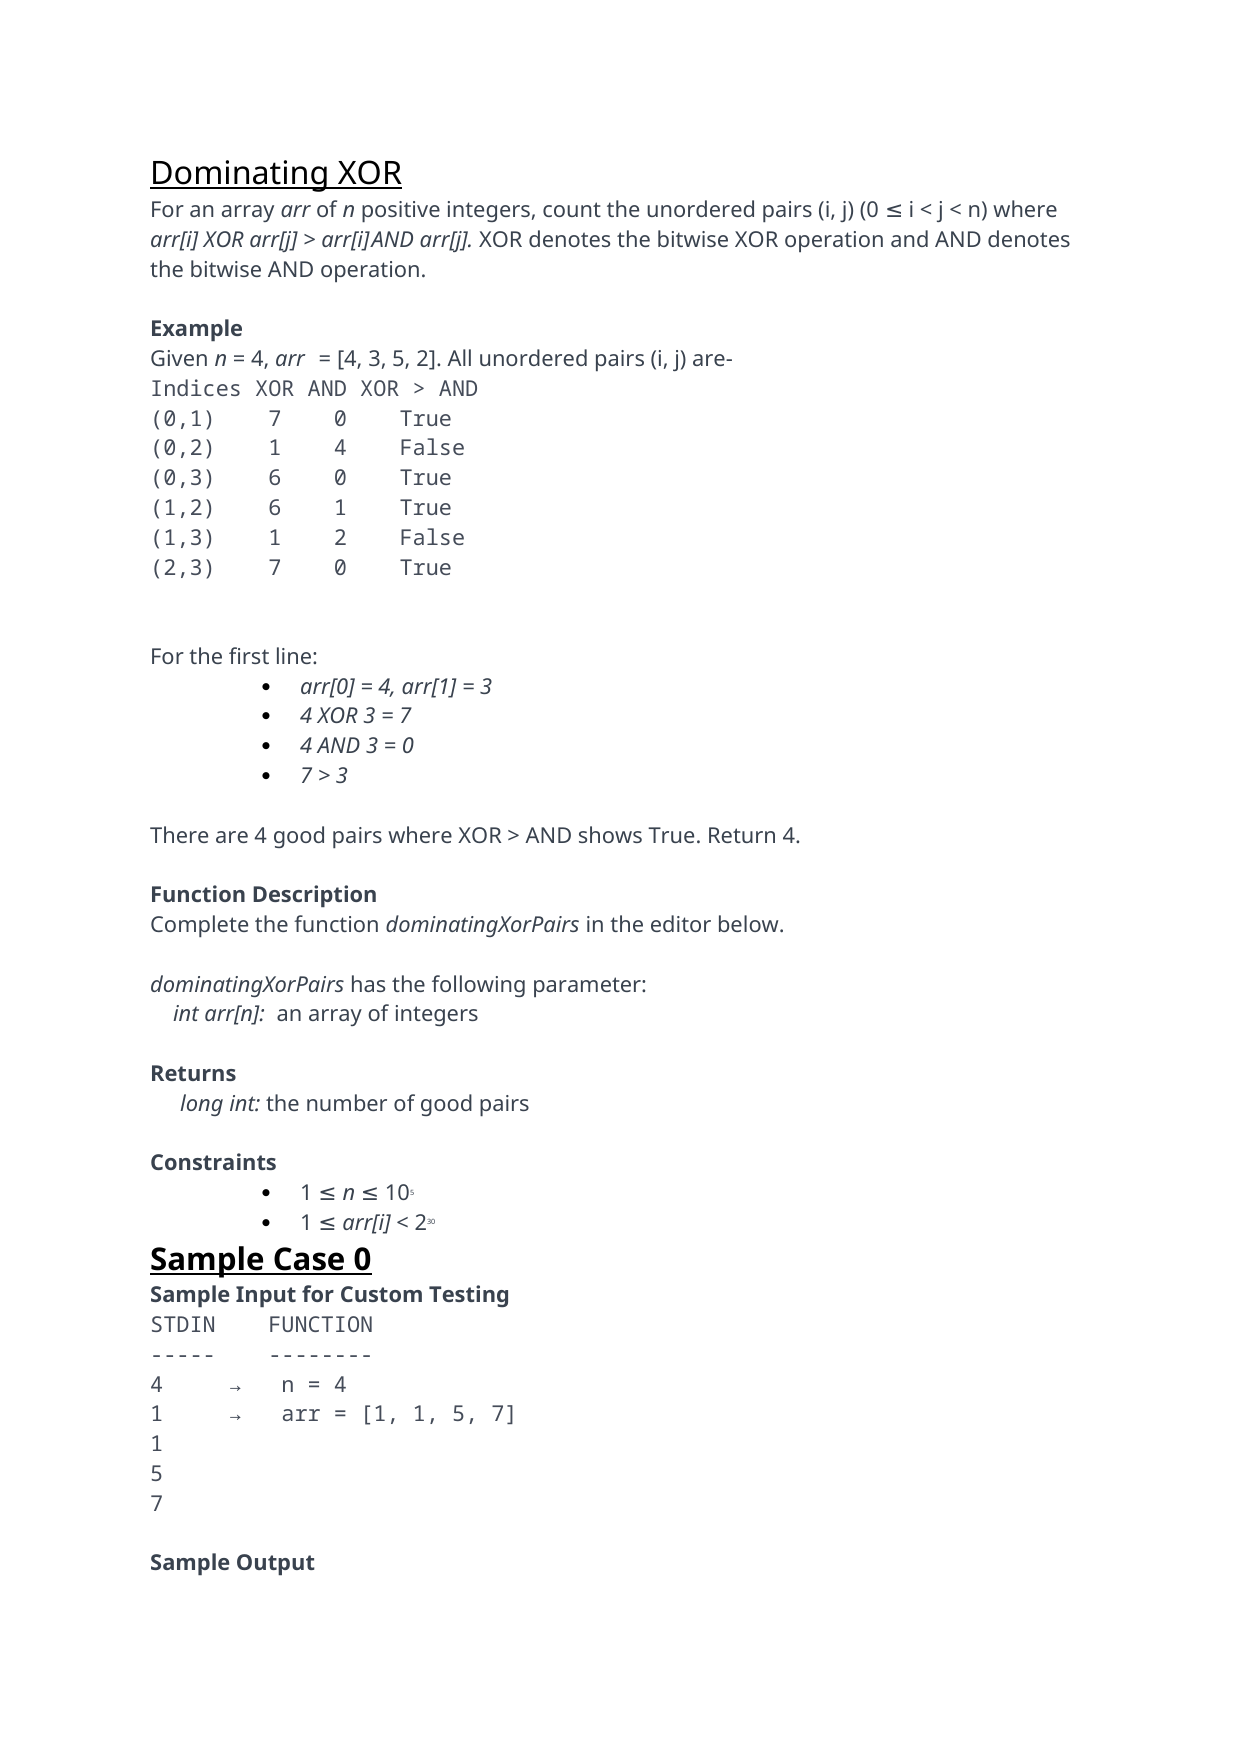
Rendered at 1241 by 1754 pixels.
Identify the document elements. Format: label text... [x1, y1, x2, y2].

list arr[0] = 4, arr[1] = 3 [262, 671, 1090, 700]
text Constraints [150, 1147, 1090, 1177]
text Given n = 4, arr = [4, 3, 5, 2]. All unordered pairs (i, j) are- [150, 343, 1090, 373]
list 1 ≤ n ≤ 105 [262, 1177, 1090, 1207]
text Example [150, 313, 1090, 343]
text For an array arr of n positive integers, count the unordered pairs (i, j) (0 ≤ i < j < n) where arr[i] XOR arr[j] > arr[i] AND arr[j]. XOR denotes the bitwise XOR operation and AND denotes the bitwise AND operation. [150, 194, 1090, 283]
text Indices XOR AND XOR > AND (0,1) 7 0 True (0,2) 1 4 False (0,3) 6 0 True (1,2) 6 1 True (1,3) 1 2 False (2,3) 7 0 True [150, 373, 1090, 611]
text STDIN FUNCTION ----- -------- 4 → n = 4 1 → arr = [1, 1, 5, 7] 1 5 7 [150, 1309, 1090, 1547]
text Sample Output [150, 1547, 1090, 1577]
text dominatingXorPairs has the following parameter: [150, 968, 1090, 998]
text int arr[n]: an array of integers [150, 998, 1090, 1028]
text long int: the number of good pairs [150, 1088, 1090, 1117]
text Sample Input for Custom Testing [150, 1279, 1090, 1309]
list 4 AND 3 = 0 [262, 730, 1090, 760]
list 4 XOR 3 = 7 [262, 700, 1090, 730]
text For the first line: [150, 641, 1090, 671]
list 1 ≤ arr[i] < 230 [262, 1207, 1090, 1237]
text Function Description [150, 879, 1090, 909]
text There are 4 good pairs where XOR > AND shows True. Return 4. [150, 819, 1090, 849]
list 7 > 3 [262, 760, 1090, 790]
text Sample Case 0 [150, 1237, 1090, 1279]
text Returns [150, 1058, 1090, 1088]
text Complete the function dominatingXorPairs in the editor below. [150, 909, 1090, 939]
text Dominating XOR [150, 150, 1090, 194]
